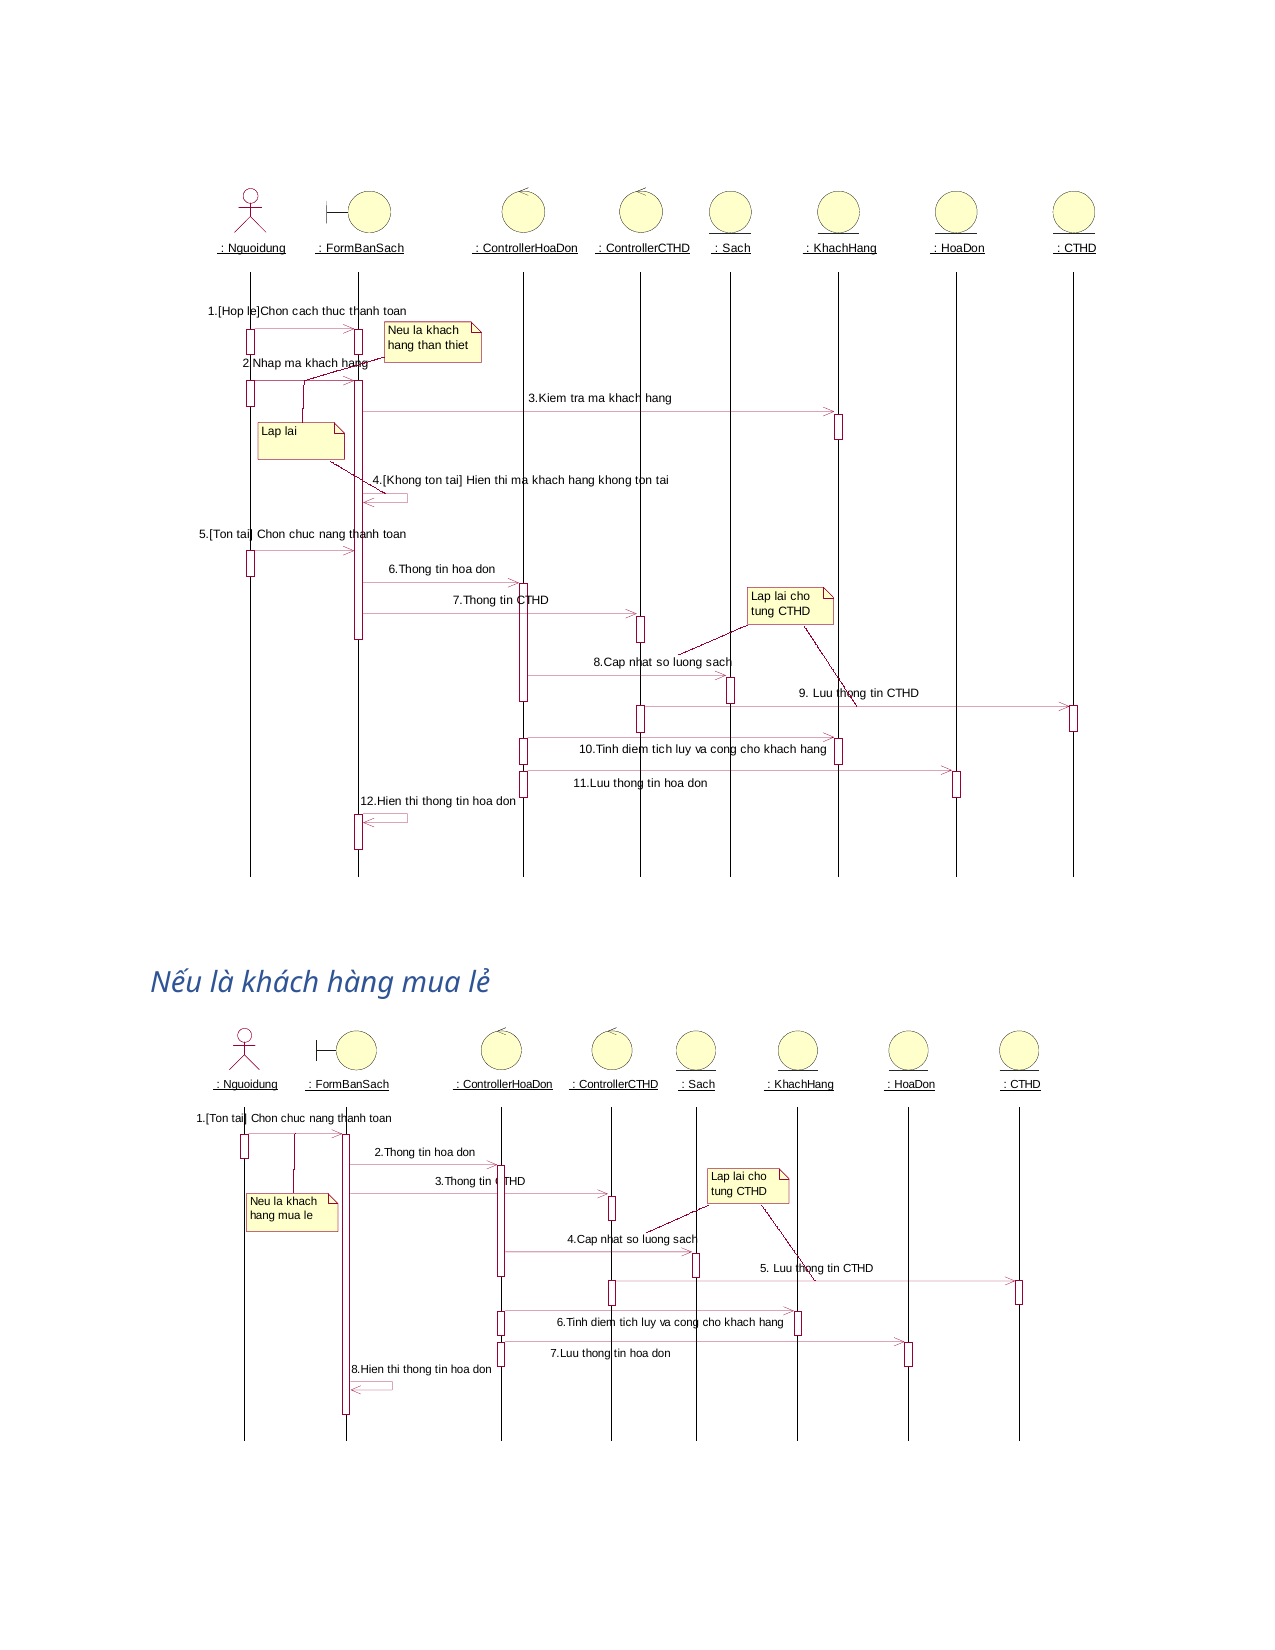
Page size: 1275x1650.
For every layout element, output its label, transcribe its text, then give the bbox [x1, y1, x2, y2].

subtitle Nếu là khách hàng mua lẻ [150, 961, 1125, 1001]
